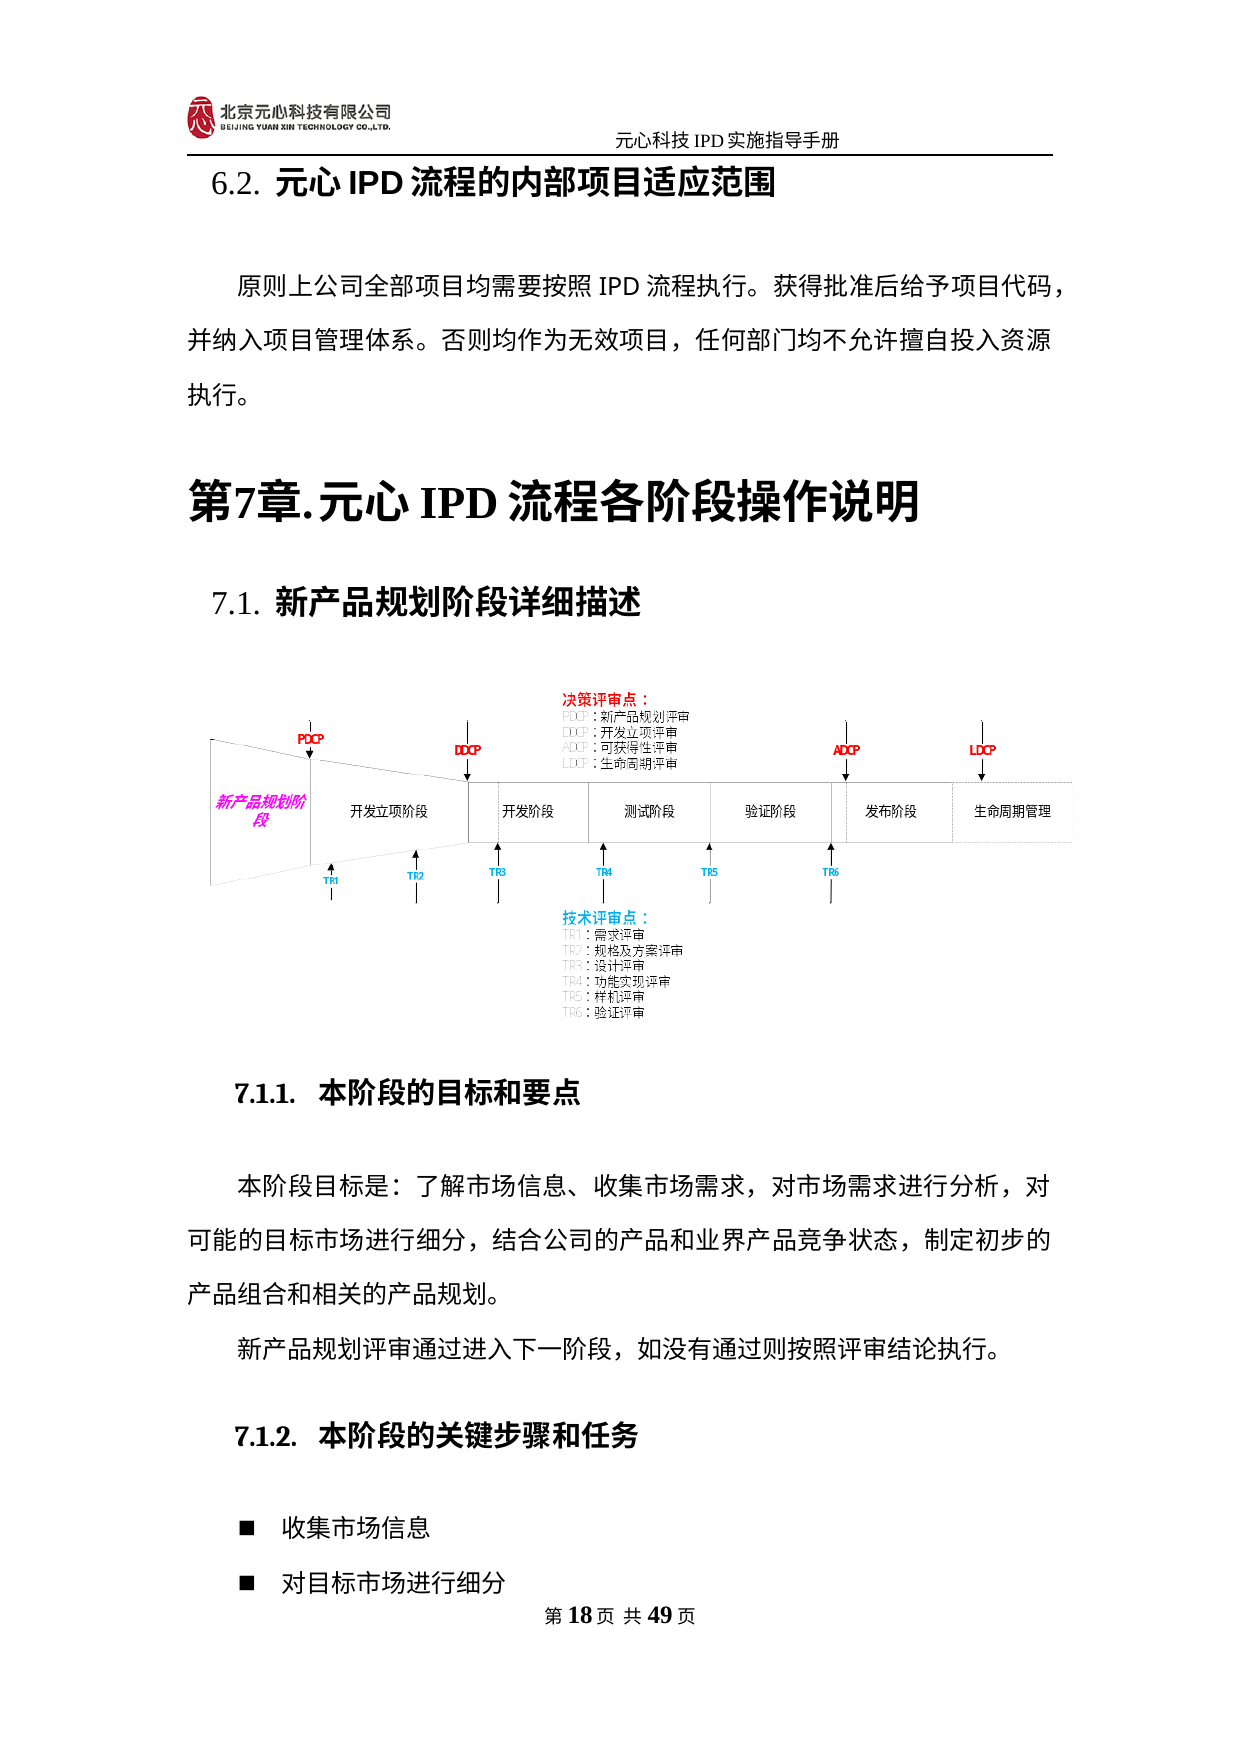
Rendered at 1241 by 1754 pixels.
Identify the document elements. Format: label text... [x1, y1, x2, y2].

picture [187, 88, 391, 147]
text 新产品规划评审通过进入下一阶段，如没有通过则按照评审结论执行。 [187, 1329, 1053, 1366]
subtitle 元心IPD流程的内部项目适应范围 [211, 156, 1053, 204]
subtitle 本阶段的目标和要点 [234, 1070, 1053, 1112]
subtitle 新产品规划阶段详细描述 [211, 576, 1053, 624]
subtitle 元心IPD流程各阶段操作说明 [187, 465, 1053, 531]
text 本阶段目标是：了解市场信息、收集市场需求，对市场需求进行分析，对可能的目标市场进行细分，结合公司的产品和业界产品竞争状态，制定初步的产品组合和相关的产品规划。 [187, 1166, 1053, 1311]
list 对目标市场进行细分 [237, 1563, 1053, 1599]
list 收集市场信息 [237, 1509, 1053, 1545]
subtitle 本阶段的关键步骤和任务 [234, 1413, 1053, 1455]
text 原则上公司全部项目均需要按照IPD流程执行。获得批准后给予项目代码，并纳入项目管理体系。否则均作为无效项目，任何部门均不允许擅自投入资源执行。 [187, 266, 1053, 321]
text 原则上公司全部项目均需要按照IPD流程执行。获得批准后给予项目代码，并纳入项目管理体系。否则均作为无效项目，任何部门均不允许擅自投入资源执行。 [187, 357, 1053, 411]
